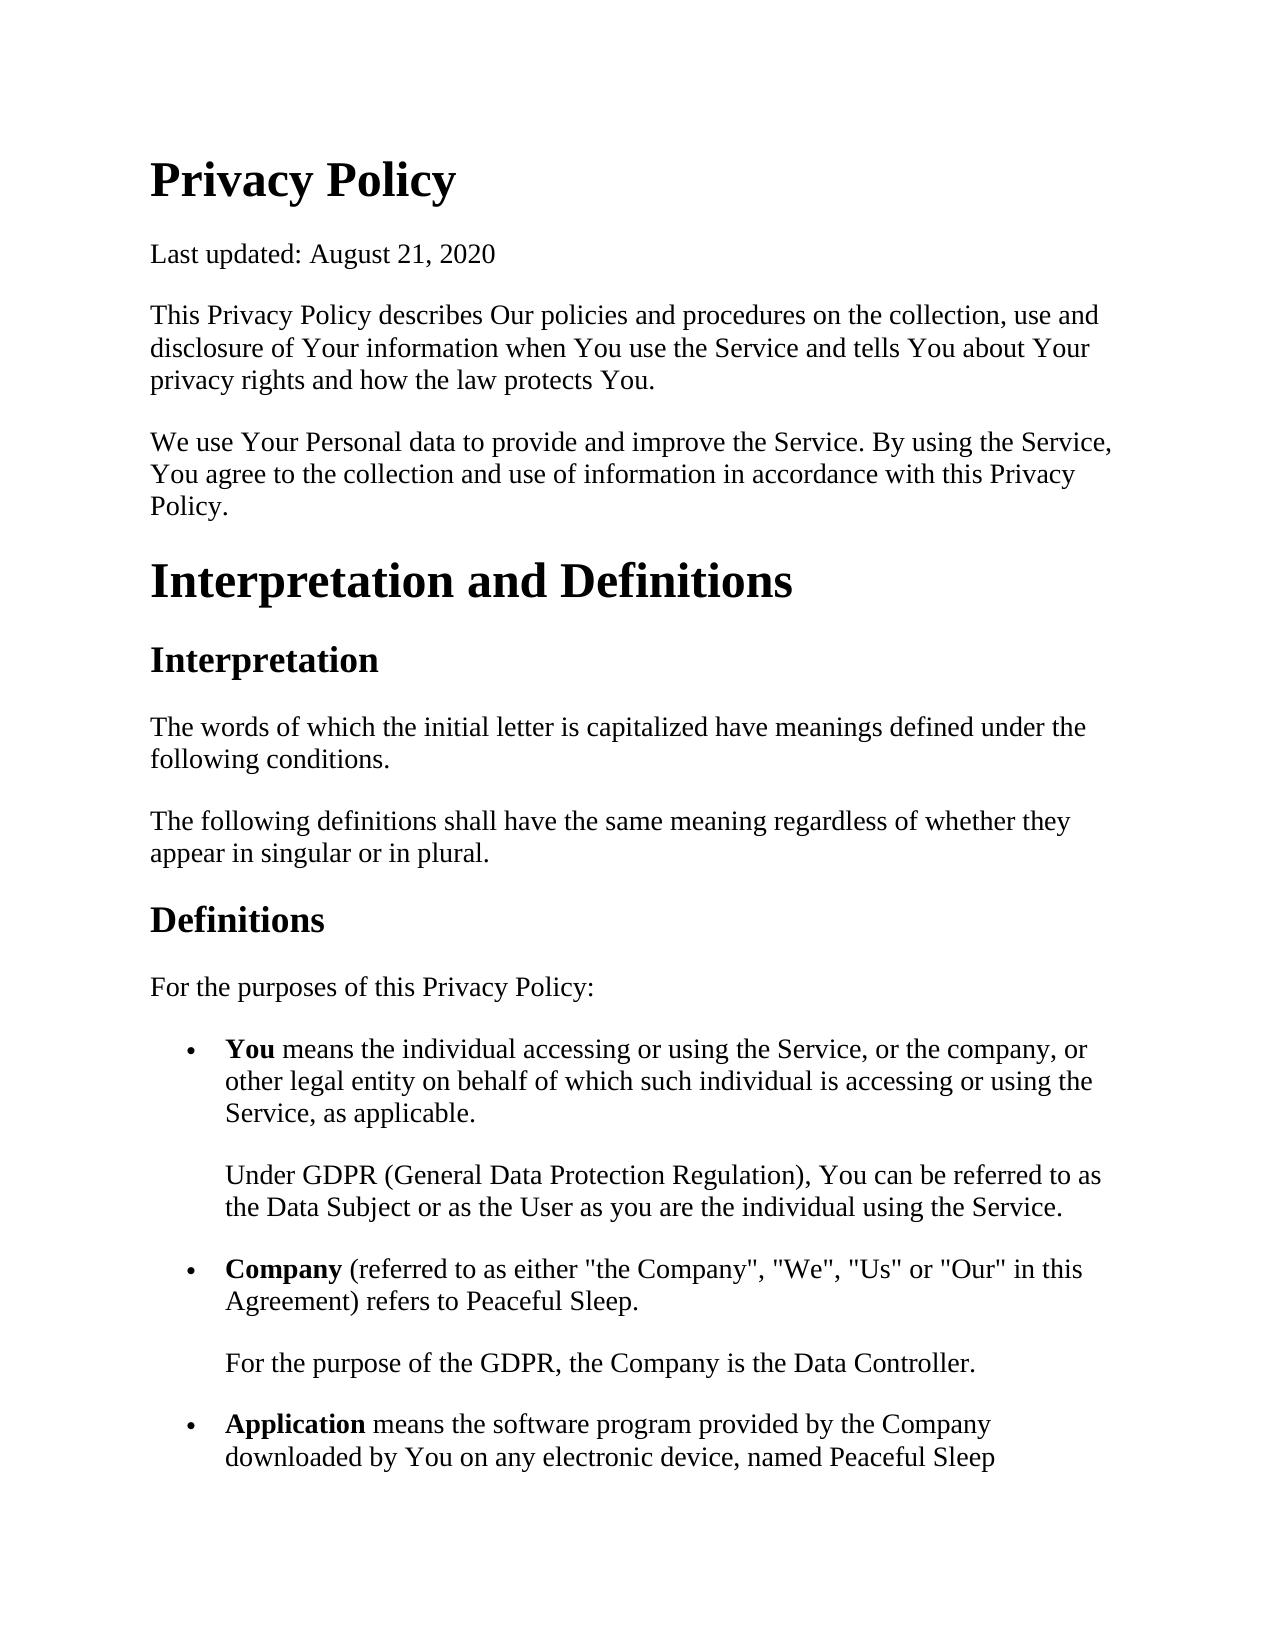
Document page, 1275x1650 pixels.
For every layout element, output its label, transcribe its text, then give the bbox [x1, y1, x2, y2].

text For the purpose of the GDPR, the Company is the Data Controller. [225, 1346, 1125, 1378]
text This Privacy Policy describes Our policies and procedures on the collection, use and disclosure of Your information when You use the Service and tells You about Your privacy rights and how the law protects You. [150, 298, 1125, 395]
list Application means the software program provided by the Company downloaded by You on any electronic device, named Peaceful Sleep [187, 1407, 1125, 1472]
text We use Your Personal data to provide and improve the Service. By using the Service, You agree to the collection and use of information in accordance with this Privacy Policy. [150, 424, 1125, 522]
text The following definitions shall have the same meaning regardless of whether they appear in singular or in plural. [150, 804, 1125, 869]
text Privacy Policy [150, 150, 1125, 207]
text Definitions [150, 898, 1125, 941]
text Interpretation and Definitions [150, 551, 1125, 608]
text The words of which the initial letter is capitalized have meanings defined under the following conditions. [150, 710, 1125, 775]
text For the purposes of this Privacy Policy: [150, 970, 1125, 1002]
text Last updated: August 21, 2020 [150, 237, 1125, 269]
text Interpretation [150, 638, 1125, 681]
list You means the individual accessing or using the Service, or the company, or other legal entity on behalf of which such individual is accessing or using the Service, as applicable. [187, 1032, 1125, 1129]
list Company (referred to as either "the Company", "We", "Us" or "Our" in this Agreement) refers to Peaceful Sleep. [187, 1252, 1125, 1317]
text Under GDPR (General Data Protection Regulation), You can be referred to as the Data Subject or as the User as you are the individual using the Service. [225, 1158, 1125, 1223]
